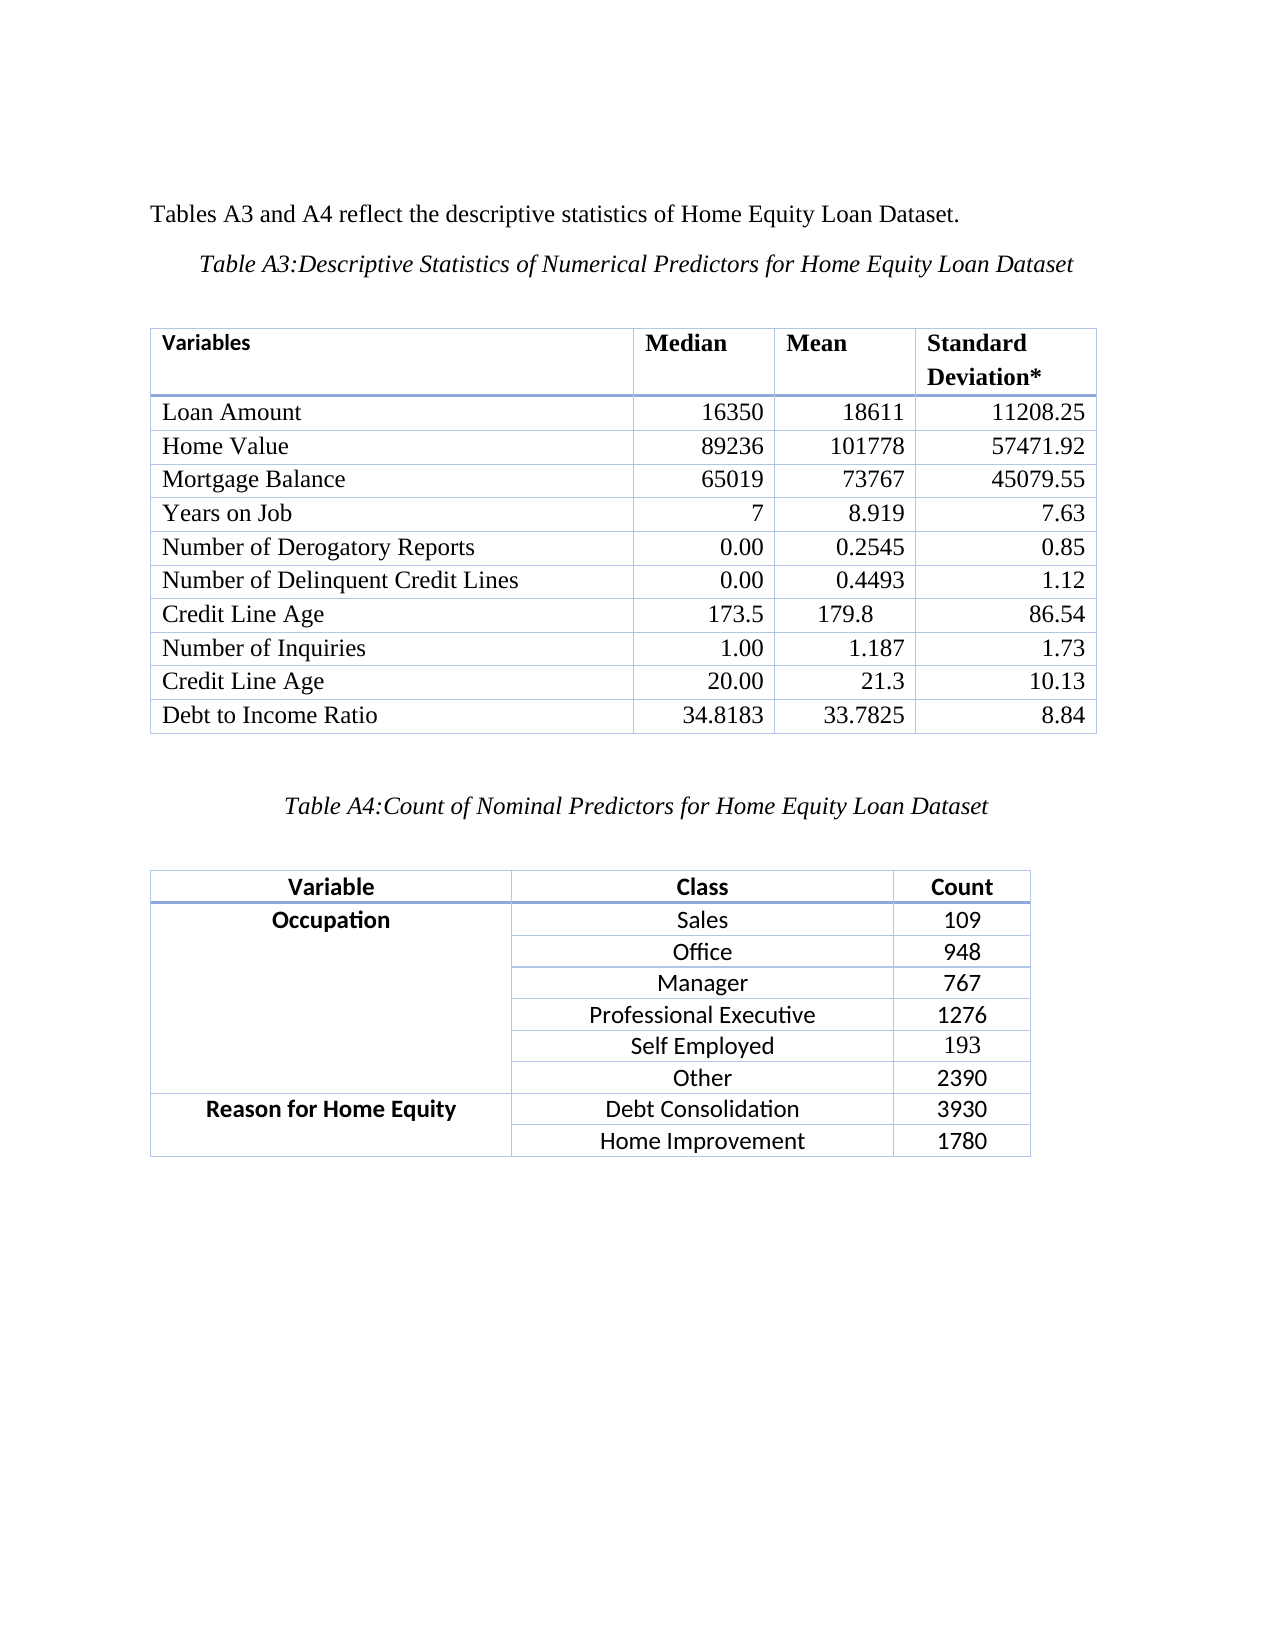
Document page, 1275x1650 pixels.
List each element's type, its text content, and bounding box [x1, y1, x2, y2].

table_cell 73767 [775, 465, 915, 497]
table_cell 86.54 [916, 599, 1096, 632]
table_cell Home Improvement [512, 1125, 893, 1156]
table_cell Office [512, 936, 893, 966]
table_cell Home Value [151, 431, 633, 463]
table_header Mean [775, 329, 915, 394]
table_cell Debt to Income Ratio [151, 700, 633, 733]
table_cell Number of Derogatory Reports [151, 532, 633, 564]
table_cell 0.00 [634, 566, 774, 598]
table_cell 7.63 [916, 498, 1096, 531]
table_cell 20.00 [634, 666, 774, 699]
table_cell 193 [894, 1031, 1030, 1061]
table_cell 3930 [894, 1094, 1030, 1124]
table_cell Reason for Home Equity [151, 1094, 511, 1156]
table_cell 10.13 [916, 666, 1096, 699]
table_cell 1.12 [916, 566, 1096, 598]
table_cell 1780 [894, 1125, 1030, 1156]
table_header Standard Deviation* [916, 329, 1096, 394]
table_cell Occupation [151, 904, 511, 1093]
text Table A3:Descriptive Statistics of Numerical Predictors for Home Equity Loan Dataset [150, 249, 1125, 278]
table_cell 0.85 [916, 532, 1096, 564]
table_cell 21.3 [775, 666, 915, 699]
table_cell Number of Delinquent Credit Lines [151, 566, 633, 598]
table_header Variables [151, 329, 633, 394]
table_cell 767 [894, 968, 1030, 998]
table_cell 7 [634, 498, 774, 531]
table_cell 45079.55 [916, 465, 1096, 497]
table_cell 57471.92 [916, 431, 1096, 463]
table_header Median [634, 329, 774, 394]
table_cell Number of Inquiries [151, 633, 633, 665]
text Tables A3 and A4 reflect the descriptive statistics of Home Equity Loan Dataset. [150, 199, 1125, 228]
table_cell 1.187 [775, 633, 915, 665]
table_cell Sales [512, 904, 893, 935]
table_cell 65019 [634, 465, 774, 497]
table_cell Credit Line Age [151, 599, 633, 632]
table_cell 2390 [894, 1062, 1030, 1093]
table_cell 0.2545 [775, 532, 915, 564]
table_cell 101778 [775, 431, 915, 463]
table_cell Manager [512, 968, 893, 998]
table_cell 1276 [894, 999, 1030, 1029]
table_cell 34.8183 [634, 700, 774, 733]
table_cell 0.00 [634, 532, 774, 564]
table_cell 0.4493 [775, 566, 915, 598]
table_cell 8.84 [916, 700, 1096, 733]
table_cell Other [512, 1062, 893, 1093]
table_cell 8.919 [775, 498, 915, 531]
table_cell 1.73 [916, 633, 1096, 665]
table_cell 33.7825 [775, 700, 915, 733]
table_cell Credit Line Age [151, 666, 633, 699]
table_header Count [894, 871, 1030, 901]
table_cell 11208.25 [916, 397, 1096, 430]
table_cell 16350 [634, 397, 774, 430]
table_cell Professional Executive [512, 999, 893, 1029]
table_cell Self Employed [512, 1031, 893, 1061]
table_cell Debt Consolidation [512, 1094, 893, 1124]
table_cell 18611 [775, 397, 915, 430]
table_cell 1.00 [634, 633, 774, 665]
table_cell Years on Job [151, 498, 633, 531]
table_cell Mortgage Balance [151, 465, 633, 497]
table_cell 109 [894, 904, 1030, 935]
table_cell Loan Amount [151, 397, 633, 430]
table_header Variable [151, 871, 511, 901]
table_cell 89236 [634, 431, 774, 463]
text Table A4:Count of Nominal Predictors for Home Equity Loan Dataset [150, 791, 1125, 820]
table_cell 179.8 [775, 599, 915, 632]
table_header Class [512, 871, 893, 901]
table_cell 948 [894, 936, 1030, 966]
table_cell 173.5 [634, 599, 774, 632]
